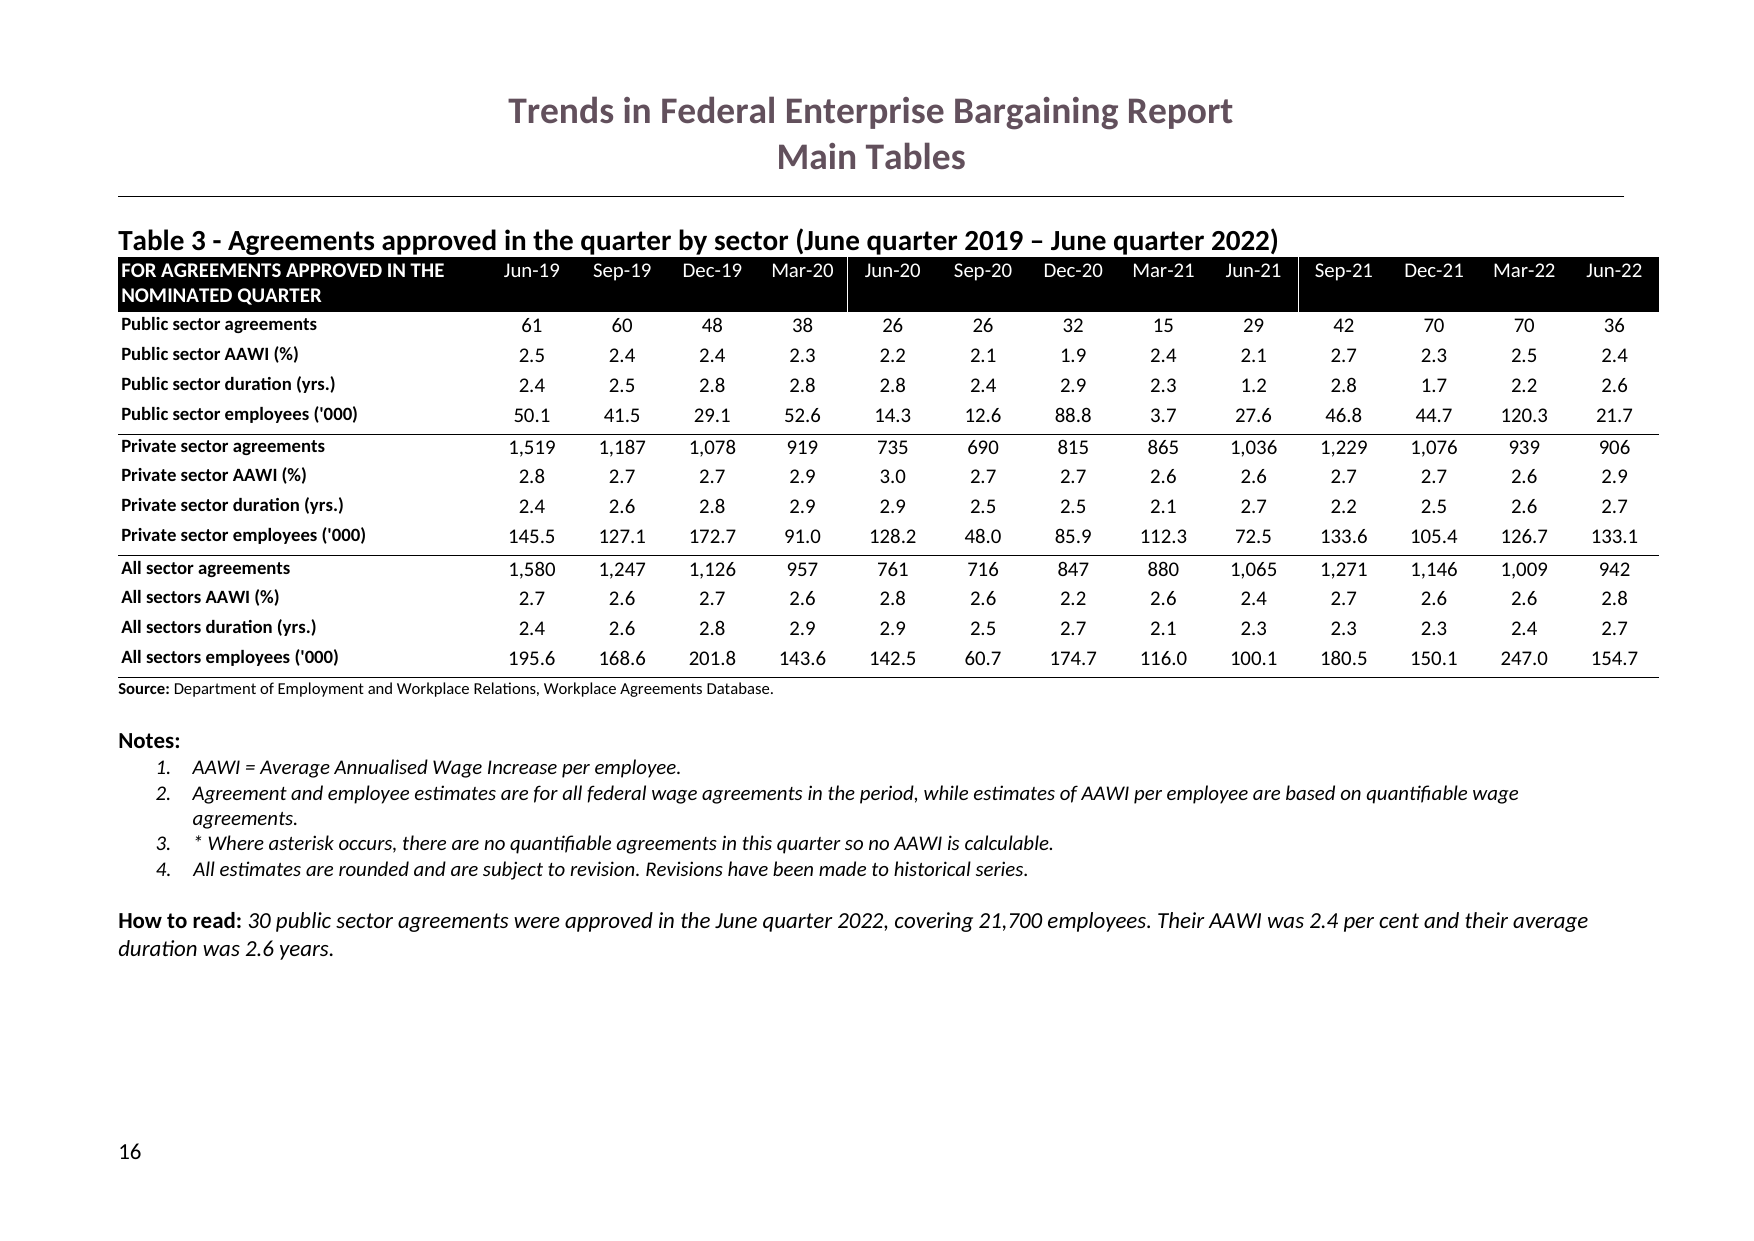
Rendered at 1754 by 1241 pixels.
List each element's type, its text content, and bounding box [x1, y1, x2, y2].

table_cell 847 [1028, 556, 1118, 585]
table_cell 2.5 [577, 372, 667, 402]
table_header Sep-19 [577, 257, 667, 312]
table_cell 2.4 [487, 372, 577, 402]
table_cell 1.2 [1208, 372, 1298, 402]
table_cell 1,519 [487, 435, 577, 463]
table_cell 2.7 [1028, 615, 1118, 645]
list All estimates are rounded and are subject to revision. Revisions have been made to historical series. [156, 856, 1624, 881]
table_cell 2.5 [487, 342, 577, 372]
table_cell 38 [757, 312, 847, 342]
table_cell 27.6 [1208, 402, 1298, 433]
table_header Jun-22 [1569, 257, 1659, 312]
table_cell All sectors duration (yrs.) [118, 615, 487, 645]
table_header FOR AGREEMENTS APPROVED IN THE NOMINATED QUARTER [118, 257, 487, 312]
table_cell 880 [1118, 556, 1208, 585]
table_cell 2.1 [1118, 615, 1208, 645]
table_cell 2.6 [1118, 585, 1208, 615]
table_cell 1,076 [1389, 435, 1479, 463]
table_cell 72.5 [1208, 524, 1298, 555]
table_cell 174.7 [1028, 645, 1118, 677]
table_cell 2.4 [1208, 585, 1298, 615]
list * Where asterisk occurs, there are no quantifiable agreements in this quarter so no AAWI is calculable. [155, 831, 1624, 856]
table_cell 735 [848, 435, 938, 463]
table_cell 2.2 [1299, 494, 1389, 523]
table_cell 1,036 [1208, 435, 1298, 463]
table_cell 2.7 [667, 464, 757, 493]
table_cell 2.9 [848, 494, 938, 523]
table_header Dec-21 [1389, 257, 1479, 312]
text Source: Department of Employment and Workplace Relations, Workplace Agreements Database. [118, 678, 1624, 726]
table_cell 1,146 [1389, 556, 1479, 585]
table_cell 2.9 [757, 464, 847, 493]
table_cell 2.5 [1479, 342, 1569, 372]
table_cell 2.2 [1479, 372, 1569, 402]
text How to read: 30 public sector agreements were approved in the June quarter 2022, covering 21,700 employees. Their AAWI was 2.4 per cent and their average duration was 2.6 years. [118, 906, 1624, 962]
table_cell 2.5 [938, 494, 1028, 523]
text Notes: [118, 726, 1624, 754]
table_cell 2.6 [757, 585, 847, 615]
table_cell 32 [1028, 312, 1118, 342]
table_cell 52.6 [757, 402, 847, 433]
table_cell 26 [848, 312, 938, 342]
table_cell 2.8 [848, 585, 938, 615]
table_cell 70 [1479, 312, 1569, 342]
table_header Mar-21 [1118, 257, 1208, 312]
table_cell 2.9 [757, 615, 847, 645]
table_cell 21.7 [1569, 402, 1659, 433]
table_cell 195.6 [487, 645, 577, 677]
table_cell Public sector AAWI (%) [118, 342, 487, 372]
table_header Jun-20 [848, 257, 938, 312]
table_cell All sectors employees ('000) [118, 645, 487, 677]
table_cell 1,065 [1208, 556, 1298, 585]
table_cell 41.5 [577, 402, 667, 433]
table_cell 1,126 [667, 556, 757, 585]
table_cell 2.6 [1479, 585, 1569, 615]
table_cell All sector agreements [118, 556, 487, 585]
table_cell 201.8 [667, 645, 757, 677]
table_header Jun-19 [487, 257, 577, 312]
table_cell 2.4 [487, 494, 577, 523]
table_cell 2.6 [577, 585, 667, 615]
table_cell 50.1 [487, 402, 577, 433]
table_cell 761 [848, 556, 938, 585]
table_cell 91.0 [757, 524, 847, 555]
table_cell 2.4 [667, 342, 757, 372]
table_cell 2.4 [1118, 342, 1208, 372]
table_cell 939 [1479, 435, 1569, 463]
table_cell 2.3 [1389, 615, 1479, 645]
table_cell 2.5 [1028, 494, 1118, 523]
table_cell 133.6 [1299, 524, 1389, 555]
table_header Mar-22 [1479, 257, 1569, 312]
table_cell 2.4 [1479, 615, 1569, 645]
table_cell 2.7 [1299, 464, 1389, 493]
table_cell 2.8 [667, 615, 757, 645]
subtitle Trends in Federal Enterprise Bargaining Report Main Tables [118, 87, 1624, 196]
table_cell 46.8 [1299, 402, 1389, 433]
table_cell 1,187 [577, 435, 667, 463]
table_cell 2.4 [938, 372, 1028, 402]
table_cell 2.9 [1028, 372, 1118, 402]
table_cell 44.7 [1389, 402, 1479, 433]
table_cell 2.7 [938, 464, 1028, 493]
table_cell 2.6 [1118, 464, 1208, 493]
table_cell 2.5 [938, 615, 1028, 645]
table_cell 2.4 [1569, 342, 1659, 372]
subtitle Table 3 - Agreements approved in the quarter by sector (June quarter 2019 – June quarter 2022) [118, 222, 1624, 257]
table_cell 2.7 [1389, 464, 1479, 493]
table_cell 105.4 [1389, 524, 1479, 555]
table_cell 2.3 [1389, 342, 1479, 372]
table_cell 2.4 [577, 342, 667, 372]
table_cell 61 [487, 312, 577, 342]
table_cell 70 [1389, 312, 1479, 342]
table_cell 2.7 [1299, 585, 1389, 615]
table_cell 2.2 [848, 342, 938, 372]
table_cell 2.6 [1569, 372, 1659, 402]
table_cell 142.5 [848, 645, 938, 677]
table_cell 919 [757, 435, 847, 463]
table_cell Public sector agreements [118, 312, 487, 342]
table_cell 36 [1569, 312, 1659, 342]
table_cell 1.7 [1389, 372, 1479, 402]
table_cell 716 [938, 556, 1028, 585]
table_cell 143.6 [757, 645, 847, 677]
table_cell 48 [667, 312, 757, 342]
table_cell All sectors AAWI (%) [118, 585, 487, 615]
table_cell 29.1 [667, 402, 757, 433]
table_cell 15 [1118, 312, 1208, 342]
table_cell 2.6 [1479, 464, 1569, 493]
table_cell 2.6 [1208, 464, 1298, 493]
table_cell 957 [757, 556, 847, 585]
table_cell 2.7 [1299, 342, 1389, 372]
table_cell 168.6 [577, 645, 667, 677]
table_cell 2.3 [757, 342, 847, 372]
table_cell 2.6 [577, 494, 667, 523]
table_cell 145.5 [487, 524, 577, 555]
table_cell 48.0 [938, 524, 1028, 555]
table_cell 2.6 [1479, 494, 1569, 523]
table_cell 1.9 [1028, 342, 1118, 372]
table_cell 88.8 [1028, 402, 1118, 433]
table_cell 3.7 [1118, 402, 1208, 433]
table_cell 2.9 [757, 494, 847, 523]
table_cell 2.6 [938, 585, 1028, 615]
table_cell 1,078 [667, 435, 757, 463]
table_cell 865 [1118, 435, 1208, 463]
table_cell Public sector employees ('000) [118, 402, 487, 433]
table_cell 2.3 [1208, 615, 1298, 645]
table_cell 128.2 [848, 524, 938, 555]
table_cell 906 [1569, 435, 1659, 463]
table_cell 180.5 [1299, 645, 1389, 677]
table_cell 2.8 [487, 464, 577, 493]
table_cell 2.2 [1028, 585, 1118, 615]
table_cell 2.7 [1028, 464, 1118, 493]
table_cell 2.8 [667, 494, 757, 523]
list Agreement and employee estimates are for all federal wage agreements in the period, while estimates of AAWI per employee are based on quantifiable wage agreements. [155, 780, 1624, 831]
table_cell 2.3 [1299, 615, 1389, 645]
table_cell 2.8 [1299, 372, 1389, 402]
table_cell 2.4 [487, 615, 577, 645]
table_cell 1,271 [1299, 556, 1389, 585]
table_cell 1,247 [577, 556, 667, 585]
table_cell 2.8 [848, 372, 938, 402]
table_cell 1,009 [1479, 556, 1569, 585]
table_cell 2.9 [1569, 464, 1659, 493]
table_cell 154.7 [1569, 645, 1659, 677]
table_cell 2.6 [577, 615, 667, 645]
table_cell 12.6 [938, 402, 1028, 433]
table_cell Public sector duration (yrs.) [118, 372, 487, 402]
table_cell 2.1 [1208, 342, 1298, 372]
table_header Dec-20 [1028, 257, 1118, 312]
table_cell 133.1 [1569, 524, 1659, 555]
table_cell 2.8 [757, 372, 847, 402]
table_cell 85.9 [1028, 524, 1118, 555]
table_cell 2.7 [1208, 494, 1298, 523]
table_cell 690 [938, 435, 1028, 463]
table_header Mar-20 [757, 257, 847, 312]
table_header Dec-19 [667, 257, 757, 312]
table_cell 2.1 [938, 342, 1028, 372]
table_cell 126.7 [1479, 524, 1569, 555]
table_cell 2.1 [1118, 494, 1208, 523]
table_cell 60.7 [938, 645, 1028, 677]
table_cell 14.3 [848, 402, 938, 433]
table_cell 2.8 [1569, 585, 1659, 615]
table_cell 112.3 [1118, 524, 1208, 555]
table_cell 942 [1569, 556, 1659, 585]
table_cell 116.0 [1118, 645, 1208, 677]
table_cell 2.7 [667, 585, 757, 615]
table_cell Private sector employees ('000) [118, 524, 487, 555]
table_cell 815 [1028, 435, 1118, 463]
table_cell 2.6 [1389, 585, 1479, 615]
table_cell 150.1 [1389, 645, 1479, 677]
table_header Jun-21 [1208, 257, 1298, 312]
table_cell 2.3 [1118, 372, 1208, 402]
table_cell 172.7 [667, 524, 757, 555]
table_cell 120.3 [1479, 402, 1569, 433]
table_header Sep-20 [938, 257, 1028, 312]
table_cell Private sector agreements [118, 435, 487, 463]
table_cell 2.8 [667, 372, 757, 402]
table_cell 127.1 [577, 524, 667, 555]
table_header Sep-21 [1299, 257, 1389, 312]
table_cell 2.5 [1389, 494, 1479, 523]
table_cell 1,580 [487, 556, 577, 585]
table_cell 3.0 [848, 464, 938, 493]
table_cell 60 [577, 312, 667, 342]
list AAWI = Average Annualised Wage Increase per employee. [155, 754, 1624, 780]
table_cell 2.7 [1569, 615, 1659, 645]
table_cell 2.7 [577, 464, 667, 493]
table_cell 26 [938, 312, 1028, 342]
table_cell 2.7 [1569, 494, 1659, 523]
table_cell 29 [1208, 312, 1298, 342]
table_cell 2.7 [487, 585, 577, 615]
table_cell 1,229 [1299, 435, 1389, 463]
table_cell Private sector duration (yrs.) [118, 494, 487, 523]
table_cell 100.1 [1208, 645, 1298, 677]
table_cell 42 [1299, 312, 1389, 342]
table_cell 247.0 [1479, 645, 1569, 677]
table_cell Private sector AAWI (%) [118, 464, 487, 493]
table_cell 2.9 [848, 615, 938, 645]
